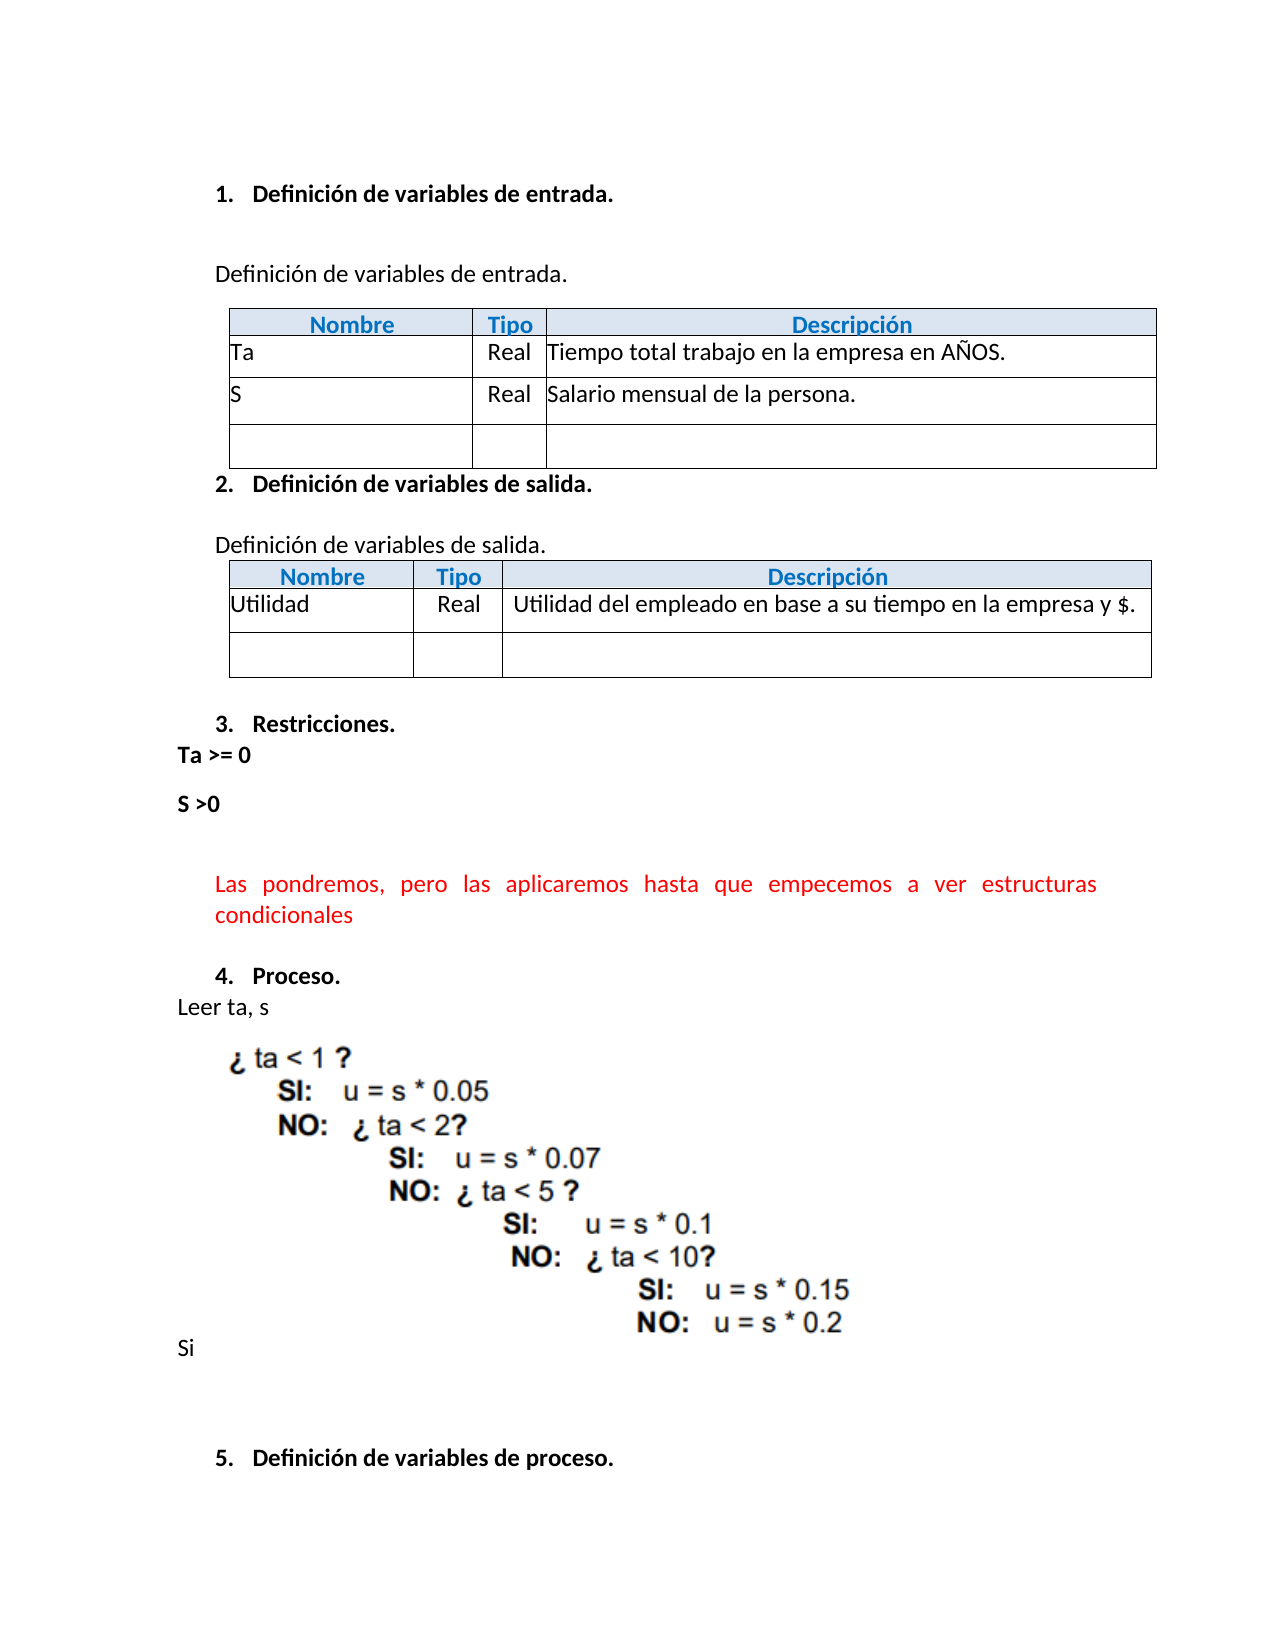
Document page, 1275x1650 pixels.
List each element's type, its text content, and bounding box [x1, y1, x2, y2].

list Definición de variables de salida. [215, 468, 1098, 499]
table_cell [414, 633, 502, 677]
list Restricciones. [215, 708, 1098, 739]
table_cell [230, 425, 472, 467]
table_cell [473, 425, 546, 467]
list Definición de variables de entrada. [215, 178, 1098, 209]
table_cell [547, 425, 1156, 467]
table_cell [230, 633, 413, 677]
table_cell S [230, 378, 472, 424]
list Proceso. [215, 960, 1098, 991]
table_header Nombre [230, 561, 413, 587]
list Definición de variables de proceso. [215, 1442, 1098, 1473]
table_cell Real [473, 336, 546, 377]
text S >0 [177, 788, 1098, 819]
text Leer ta, s [177, 991, 1098, 1021]
table_header Descripción [547, 309, 1156, 335]
list Las pondremos, pero las aplicaremos hasta que empecemos a ver estructuras condicionales [215, 869, 1098, 930]
table_cell Utilidad del empleado en base a su tiempo en la empresa y $. [503, 589, 1151, 632]
table_cell Ta [230, 336, 472, 377]
table_header Descripción [503, 561, 1151, 587]
table_cell Utilidad [230, 589, 413, 632]
table_header Tipo [414, 561, 502, 587]
table_header Tipo [473, 309, 546, 335]
table_cell Salario mensual de la persona. [547, 378, 1156, 424]
table_cell Tiempo total trabajo en la empresa en AÑOS. [547, 336, 1156, 377]
text Ta >= 0 [177, 739, 1098, 769]
table_header Nombre [230, 309, 472, 335]
table_cell [503, 633, 1151, 677]
table_cell Real [414, 589, 502, 632]
text Definición de variables de entrada. [177, 258, 1098, 289]
picture [200, 1040, 879, 1356]
table_cell Real [473, 378, 546, 424]
list Definición de variables de salida. [215, 529, 1098, 560]
